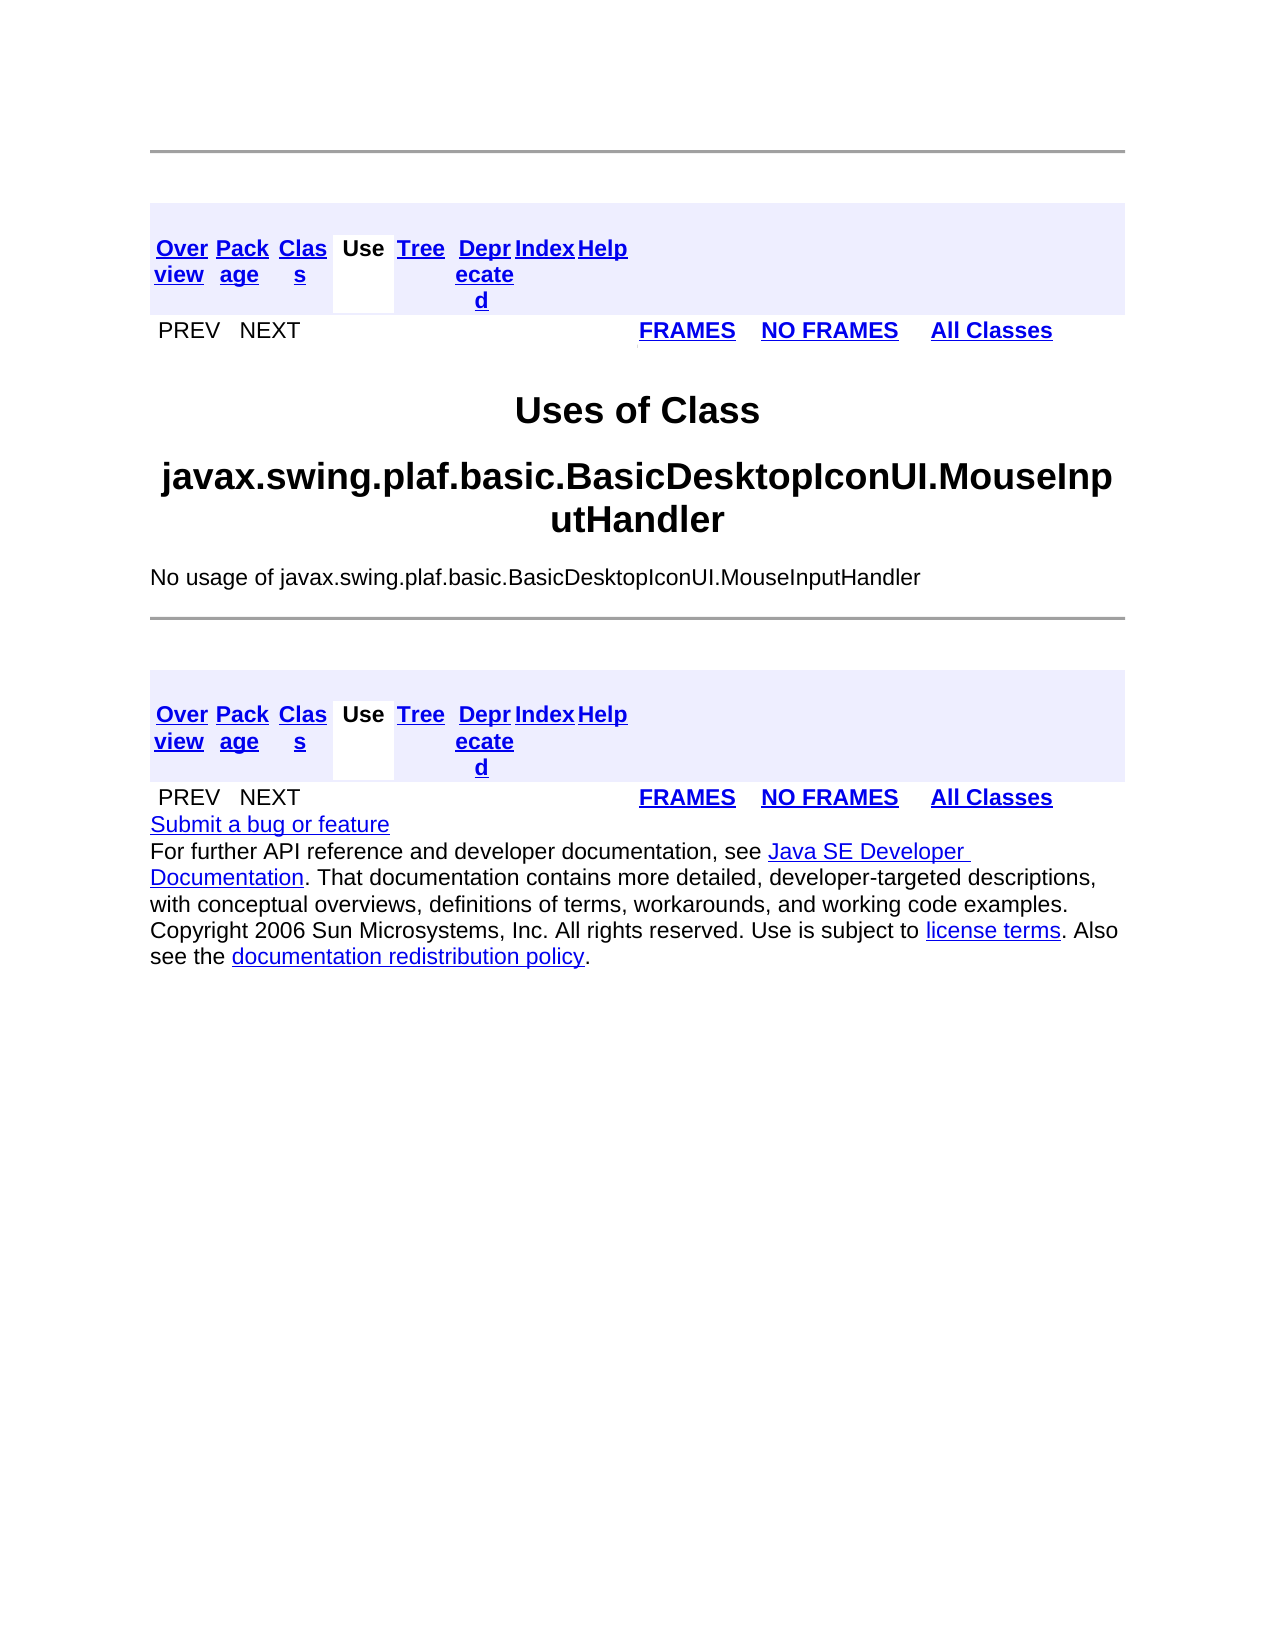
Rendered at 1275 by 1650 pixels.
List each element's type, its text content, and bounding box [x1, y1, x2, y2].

text javax.swing.plaf.basic.BasicDesktopIconUI.MouseInputHandler [150, 454, 1125, 541]
text Submit a bug or feature [150, 811, 1125, 838]
table_cell PREV NEXT [150, 315, 637, 345]
table_cell PREV NEXT [150, 782, 637, 811]
table_cell FRAMES NO FRAMES All Classes [638, 315, 1125, 345]
table_cell FRAMES NO FRAMES All Classes [638, 782, 1125, 811]
text Uses of Class [150, 388, 1125, 431]
text For further API reference and developer documentation, see Java SE Developer Documentation. That documentation contains more detailed, developer-targeted descriptions, with conceptual overviews, definitions of terms, workarounds, and working code examples. [150, 838, 1125, 917]
table_header [150, 670, 1125, 782]
text No usage of javax.swing.plaf.basic.BasicDesktopIconUI.MouseInputHandler [150, 564, 1125, 590]
table_header [150, 203, 1125, 315]
text Copyright 2006 Sun Microsystems, Inc. All rights reserved. Use is subject to license terms. Also see the documentation redistribution policy. [150, 917, 1125, 969]
